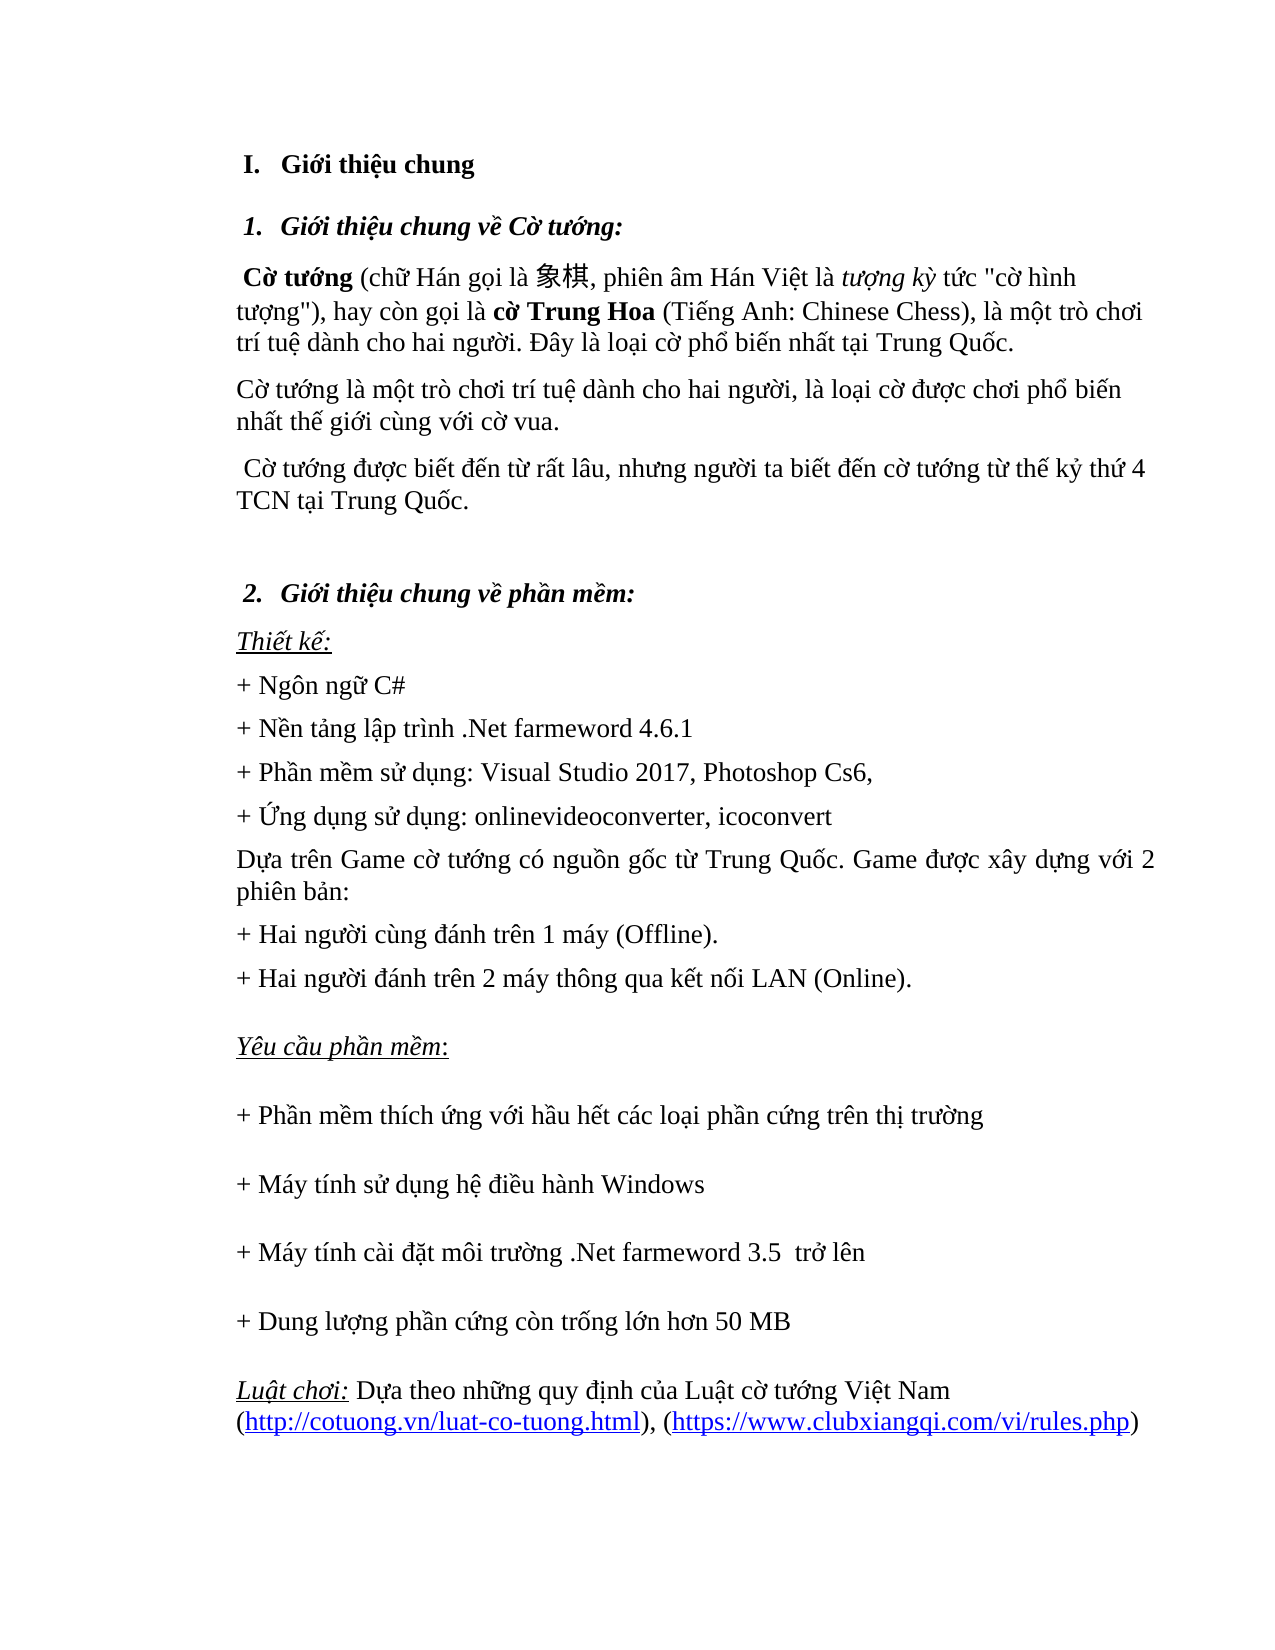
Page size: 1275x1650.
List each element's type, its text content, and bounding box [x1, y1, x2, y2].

text + Phần mềm thích ứng với hầu hết các loại phần cứng trên thị trường [177, 1099, 1157, 1130]
text + Ngôn ngữ C# [177, 669, 1157, 700]
text + Máy tính cài đặt môi trường .Net farmeword 3.5 trở lên [177, 1236, 1157, 1268]
list Giới thiệu chung [243, 148, 1157, 179]
text Dựa trên Game cờ tướng có nguồn gốc từ Trung Quốc. Game được xây dựng với 2 phiên bản: [236, 843, 1157, 906]
list Giới thiệu chung về Cờ tướng: [243, 210, 1157, 241]
text Cờ tướng được biết đến từ rất lâu, nhưng người ta biết đến cờ tướng từ thế kỷ thứ 4 TCN tại Trung Quốc. [236, 453, 1157, 515]
text + Hai người đánh trên 2 máy thông qua kết nối LAN (Online). [177, 962, 1157, 993]
text Cờ tướng (chữ Hán gọi là 象棋, phiên âm Hán Việt là tượng kỳ tức "cờ hình tượng"), hay còn gọi là cờ Trung Hoa (Tiếng Anh: Chinese Chess), là một trò chơi trí tuệ dành cho hai người. Đây là loại cờ phổ biến nhất tại Trung Quốc. [589, 258, 1157, 357]
text + Nền tảng lập trình .Net farmeword 4.6.1 [177, 712, 1157, 744]
list Giới thiệu chung về phần mềm: [243, 577, 1157, 608]
text + Hai người cùng đánh trên 1 máy (Offline). [177, 918, 1157, 949]
text Thiết kế: [177, 625, 1157, 656]
text + Dung lượng phần cứng còn trống lớn hơn 50 MB [177, 1305, 1157, 1336]
text Luật chơi: Dựa theo những quy định của Luật cờ tướng Việt Nam (http://cotuong.vn/luat-co-tuong.html), (https://www.clubxiangqi.com/vi/rules.php) [236, 1374, 1157, 1436]
text + Phần mềm sử dụng: Visual Studio 2017, Photoshop Cs6, [177, 756, 1157, 787]
text Yêu cầu phần mềm: [177, 1031, 1157, 1062]
text Cờ tướng là một trò chơi trí tuệ dành cho hai người, là loại cờ được chơi phổ biến nhất thế giới cùng với cờ vua. [236, 374, 1157, 436]
text + Máy tính sử dụng hệ điều hành Windows [177, 1168, 1157, 1199]
text + Ứng dụng sử dụng: onlinevideoconverter, icoconvert [177, 800, 1157, 831]
